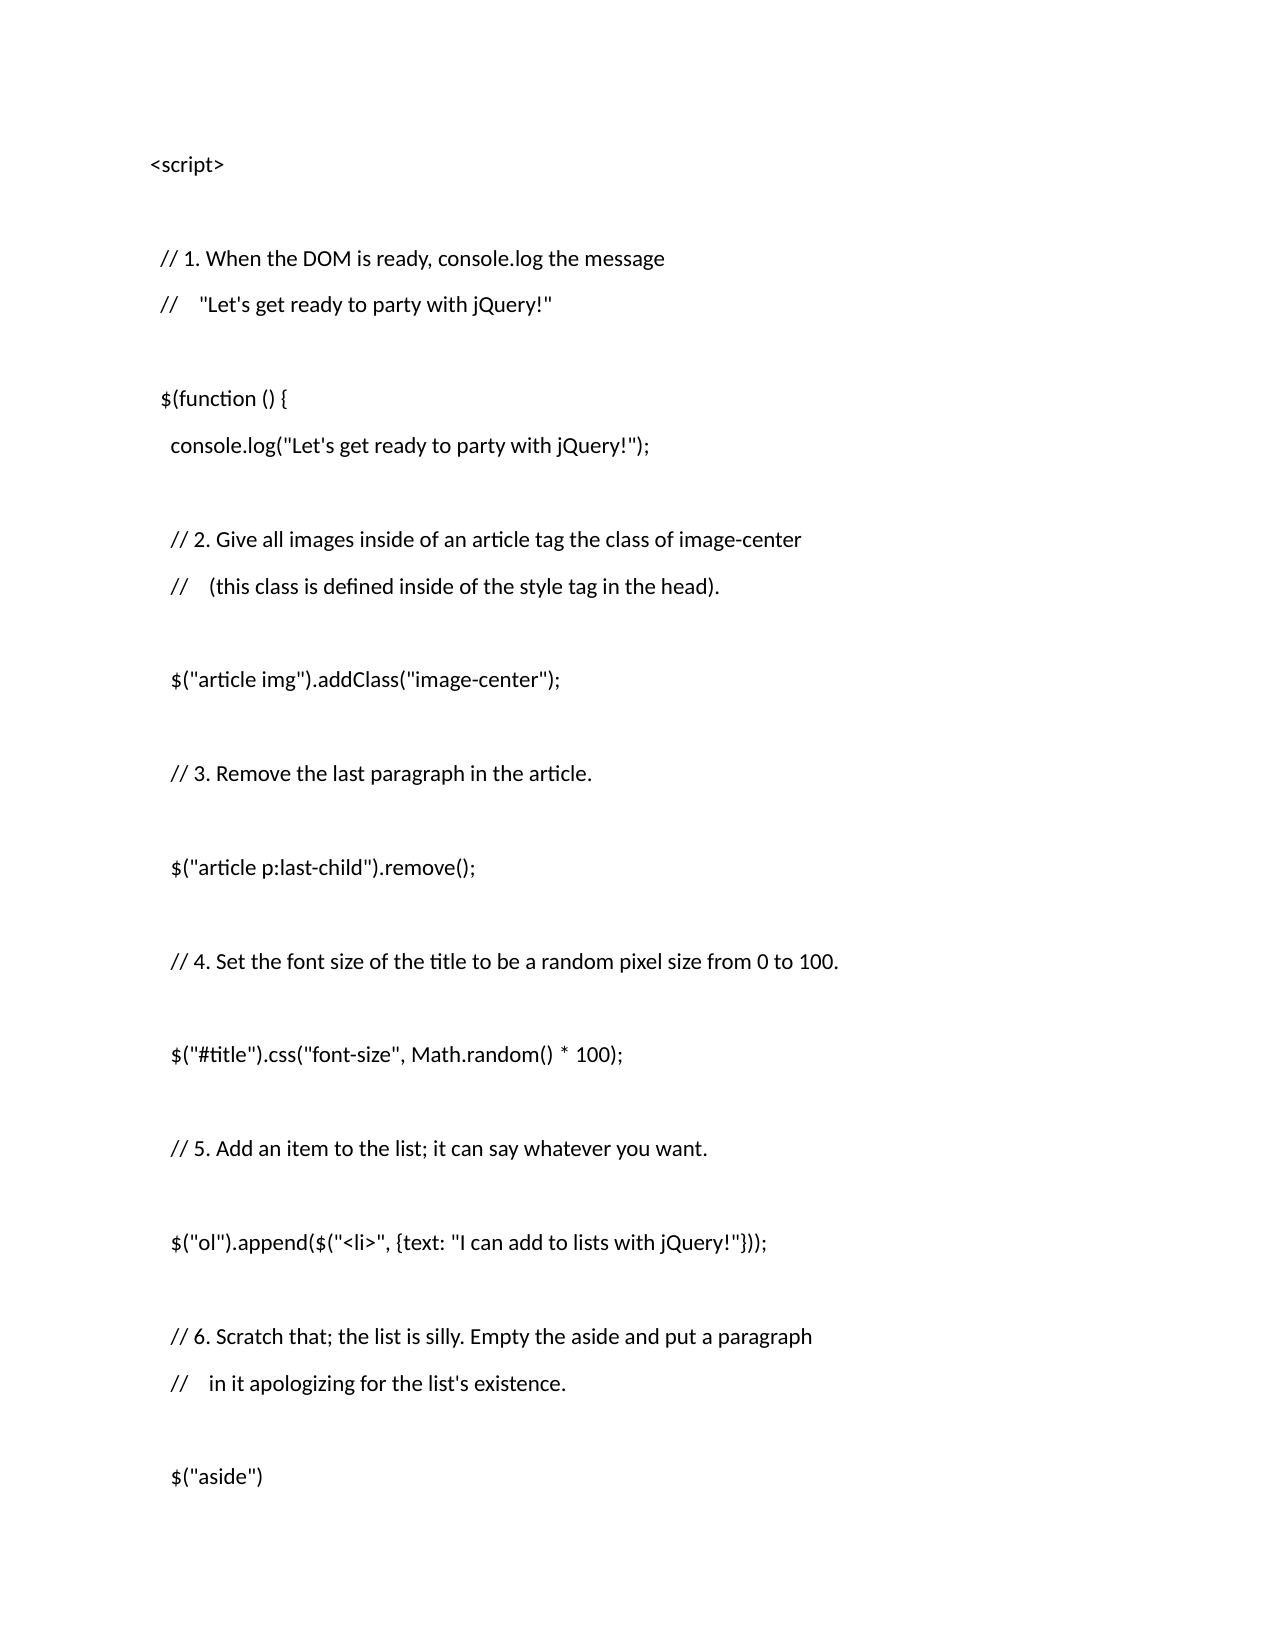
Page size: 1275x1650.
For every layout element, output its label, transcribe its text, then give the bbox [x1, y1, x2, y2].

text console.log("Let's get ready to party with jQuery!"); [150, 431, 1125, 459]
text <script> [150, 150, 1125, 178]
text // 1. When the DOM is ready, console.log the message [150, 244, 1125, 272]
text // 4. Set the font size of the title to be a random pixel size from 0 to 100. [150, 947, 1125, 975]
text // 6. Scratch that; the list is silly. Empty the aside and put a paragraph [150, 1322, 1125, 1350]
text $("article img").addClass("image-center"); [150, 666, 1125, 694]
text $("#title").css("font-size", Math.random() * 100); [150, 1041, 1125, 1069]
text // (this class is defined inside of the style tag in the head). [150, 572, 1125, 600]
text $("aside") [150, 1462, 1125, 1491]
text // 5. Add an item to the list; it can say whatever you want. [150, 1134, 1125, 1162]
text $("article p:last-child").remove(); [150, 853, 1125, 881]
text // in it apologizing for the list's existence. [150, 1369, 1125, 1397]
text $(function () { [150, 384, 1125, 412]
text // "Let's get ready to party with jQuery!" [150, 291, 1125, 319]
text $("ol").append($("<li>", {text: "I can add to lists with jQuery!"})); [150, 1228, 1125, 1256]
text // 2. Give all images inside of an article tag the class of image-center [150, 525, 1125, 553]
text // 3. Remove the last paragraph in the article. [150, 759, 1125, 787]
